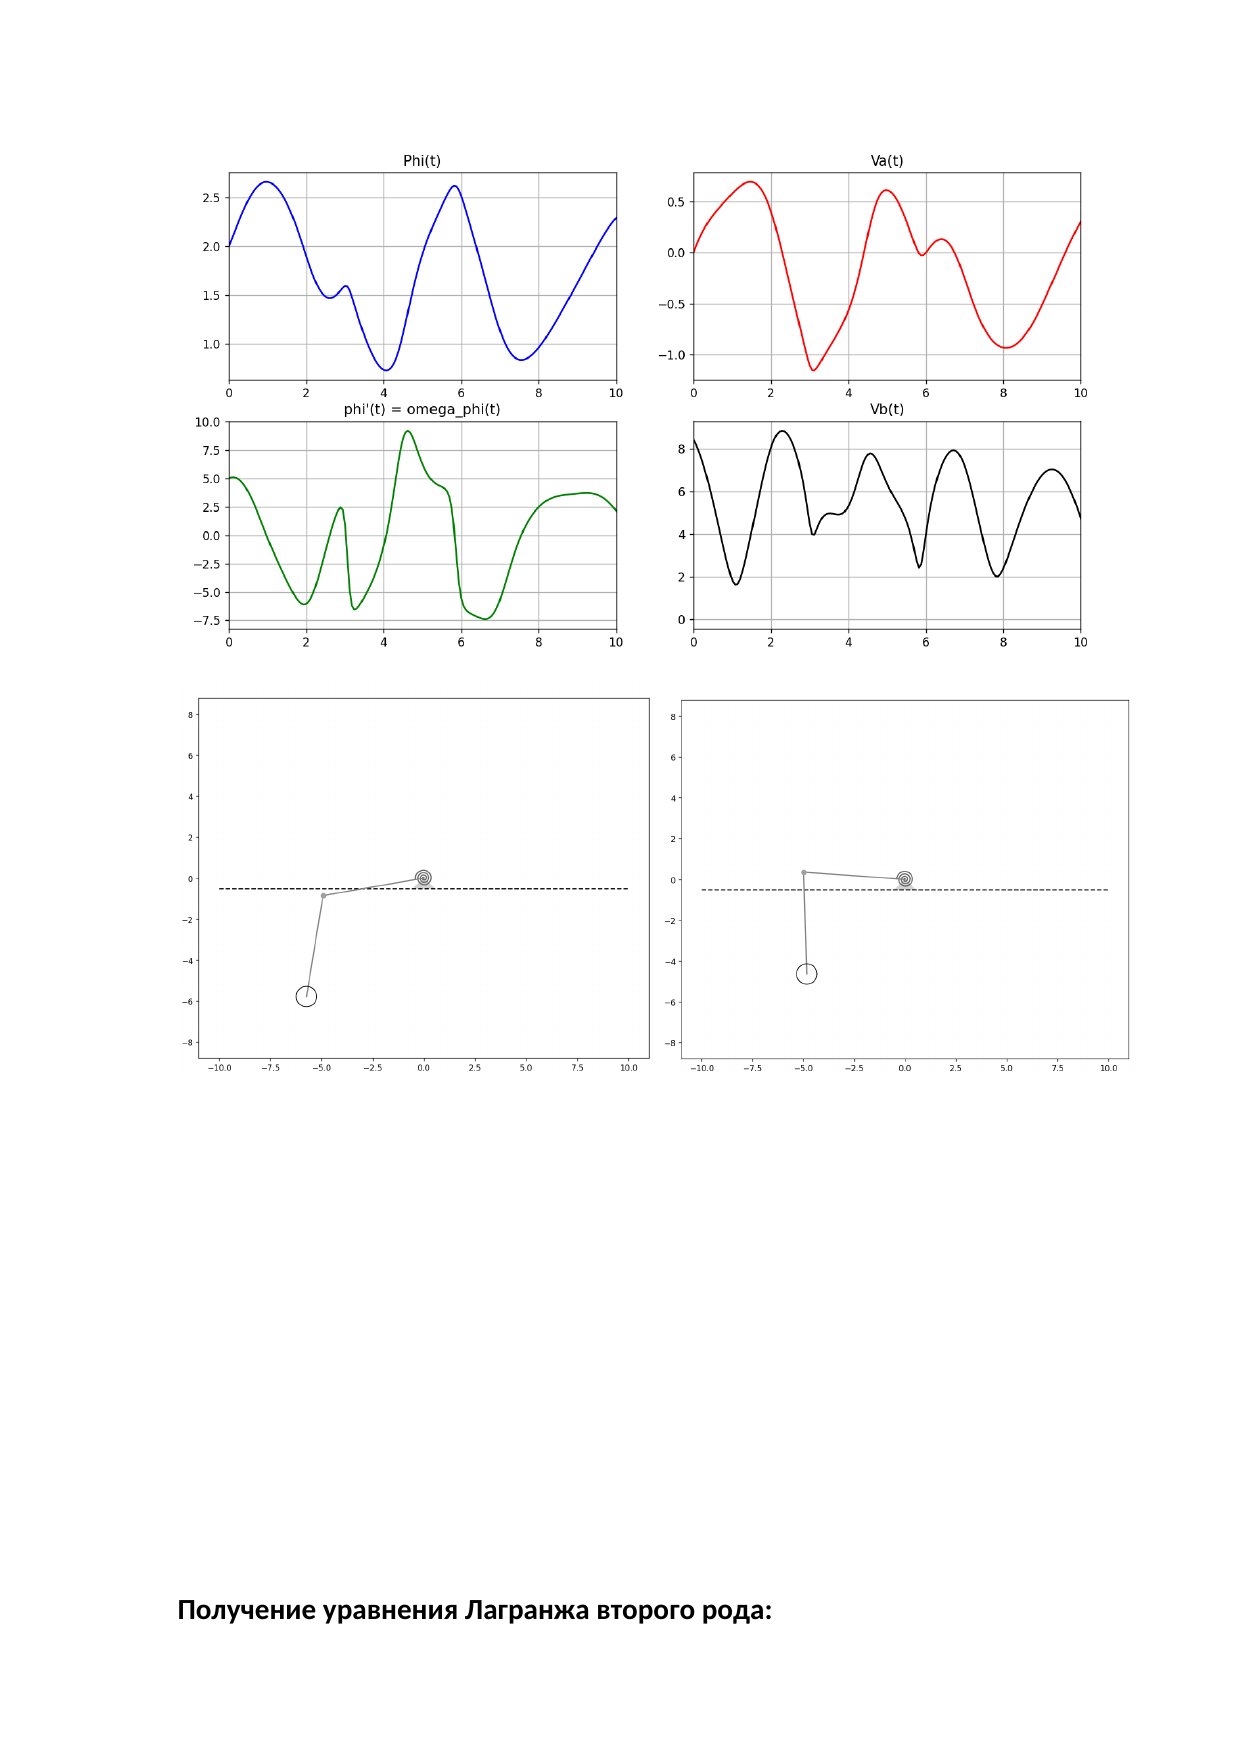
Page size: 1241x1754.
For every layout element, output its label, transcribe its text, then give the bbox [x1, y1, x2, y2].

picture [663, 691, 1141, 1077]
text Получение уравнения Лагранжа второго рода: [177, 1591, 1152, 1627]
picture [177, 681, 659, 1077]
picture [177, 118, 1097, 663]
